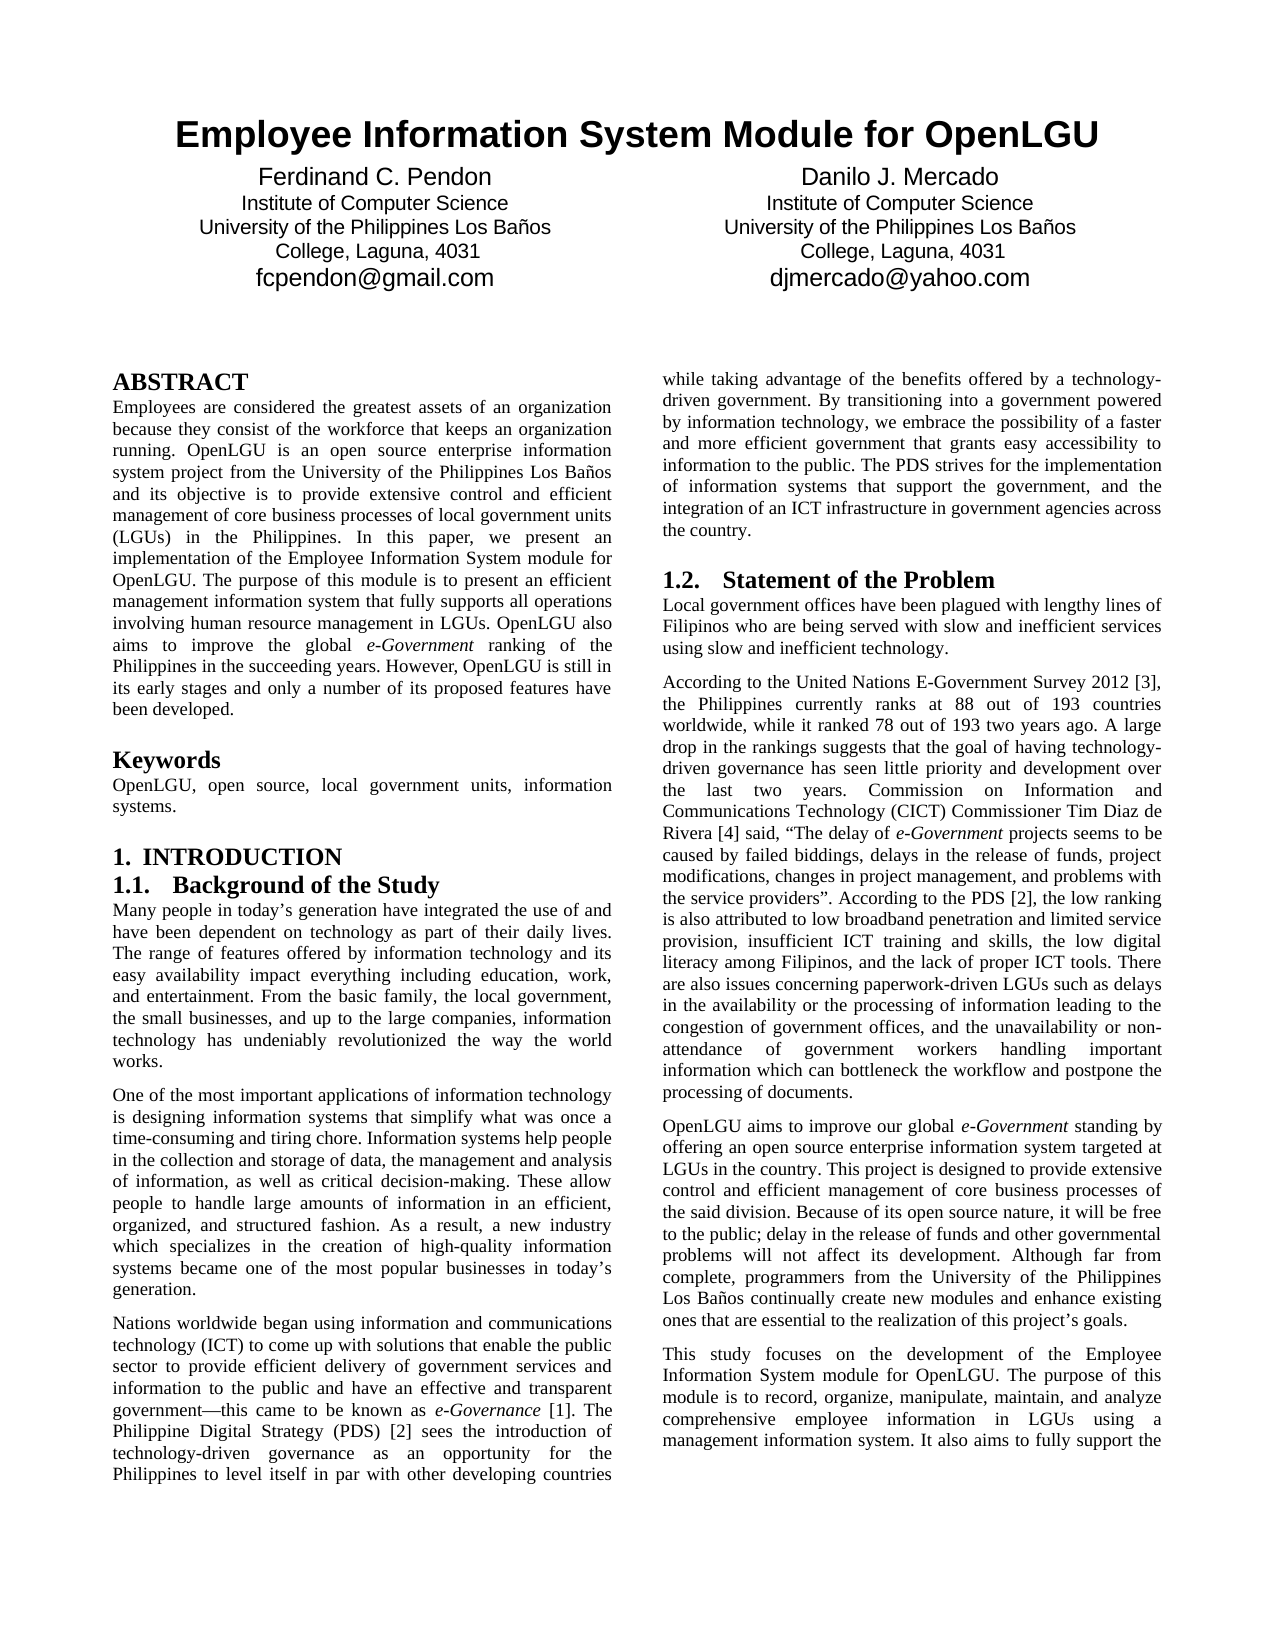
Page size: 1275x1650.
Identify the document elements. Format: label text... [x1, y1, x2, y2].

text University of the Philippines Los Baños [637, 214, 1162, 238]
text Ferdinand C. Pendon [112, 162, 637, 191]
text fcpendon@gmail.com [112, 262, 637, 291]
text Employees are considered the greatest assets of an organization because they consist of the workforce that keeps an organization running. OpenLGU is an open source enterprise information system project from the University of the Philippines Los Baños and its objective is to provide extensive control and efficient management of core business processes of local government units (LGUs) in the Philippines. In this paper, we present an implementation of the Employee Information System module for OpenLGU. The purpose of this module is to present an efficient management information system that fully supports all operations involving human resource management in LGUs. OpenLGU also aims to improve the global e-Government ranking of the Philippines in the succeeding years. However, OpenLGU is still in its early stages and only a number of its proposed features have been developed. [112, 396, 613, 720]
text Keywords [112, 745, 613, 773]
text Institute of Computer Science [637, 191, 1162, 214]
text ABSTRACT [112, 367, 613, 396]
text University of the Philippines Los Baños [112, 214, 637, 238]
text Local government offices have been plagued with lengthy lines of Filipinos who are being served with slow and inefficient services using slow and inefficient technology. [662, 594, 1162, 658]
title Employee Information System Module for OpenLGU [112, 112, 1162, 156]
text djmercado@yahoo.com [637, 262, 1162, 291]
text Nations worldwide began using information and communications technology (ICT) to come up with solutions that enable the public sector to provide efficient delivery of government services and information to the public and have an effective and transparent government—this came to be known as e-Governance [1]. The Philippine Digital Strategy (PDS) [2] sees the introduction of technology-driven governance as an opportunity for the Philippines to level itself in par with other developing countries while taking advantage of the benefits offered by a technology-driven government. By transitioning into a government powered by information technology, we embrace the possibility of a faster and more efficient government that grants easy accessibility to information to the public. The PDS strives for the implementation of information systems that support the government, and the integration of an ICT infrastructure in government agencies across the country. [662, 367, 1162, 540]
text Danilo J. Mercado [637, 162, 1162, 191]
text According to the United Nations E-Government Survey 2012 [3], the Philippines currently ranks at 88 out of 193 countries worldwide, while it ranked 78 out of 193 two years ago. A large drop in the rankings suggests that the goal of having technology-driven governance has seen little priority and development over the last two years. Commission on Information and Communications Technology (CICT) Commissioner Tim Diaz de Rivera [4] said, “The delay of e-Government projects seems to be caused by failed biddings, delays in the release of funds, project modifications, changes in project management, and problems with the service providers”. According to the PDS [2], the low ranking is also attributed to low broadband penetration and limited service provision, insufficient ICT training and skills, the low digital literacy among Filipinos, and the lack of proper ICT tools. There are also issues concerning paperwork-driven LGUs such as delays in the availability or the processing of information leading to the congestion of government offices, and the unavailability or non-attendance of government workers handling important information which can bottleneck the workflow and postpone the processing of documents. [662, 671, 1162, 1102]
subtitle INTRODUCTION [112, 842, 613, 870]
text OpenLGU aims to improve our global e-Government standing by offering an open source enterprise information system targeted at LGUs in the country. This project is designed to provide extensive control and efficient management of core business processes of the said division. Because of its open source nature, it will be free to the public; delay in the release of funds and other governmental problems will not affect its development. Although far from complete, programmers from the University of the Philippines Los Baños continually create new modules and enhance existing ones that are essential to the realization of this project’s goals. [662, 1115, 1162, 1330]
text Institute of Computer Science [112, 191, 637, 214]
text Nations worldwide began using information and communications technology (ICT) to come up with solutions that enable the public sector to provide efficient delivery of government services and information to the public and have an effective and transparent government—this came to be known as e-Governance [1]. The Philippine Digital Strategy (PDS) [2] sees the introduction of technology-driven governance as an opportunity for the Philippines to level itself in par with other developing countries while taking advantage of the benefits offered by a technology-driven government. By transitioning into a government powered by information technology, we embrace the possibility of a faster and more efficient government that grants easy accessibility to information to the public. The PDS strives for the implementation of information systems that support the government, and the integration of an ICT infrastructure in government agencies across the country. [112, 1312, 613, 1485]
text College, Laguna, 4031 [637, 238, 1162, 262]
text One of the most important applications of information technology is designing information systems that simplify what was once a time-consuming and tiring chore. Information systems help people in the collection and storage of data, the management and analysis of information, as well as critical decision-making. These allow people to handle large amounts of information in an efficient, organized, and structured fashion. As a result, a new industry which specializes in the creation of high-quality information systems became one of the most popular businesses in today’s generation. [112, 1084, 613, 1300]
text OpenLGU, open source, local government units, information systems. [112, 773, 613, 817]
text College, Laguna, 4031 [112, 238, 637, 262]
list Many people in today’s generation have integrated the use of and have been dependent on technology as part of their daily lives. The range of features offered by information technology and its easy availability impact everything including education, work, and entertainment. From the basic family, the local government, the small businesses, and up to the large companies, information technology has undeniably revolutionized the way the world works. [112, 899, 613, 1072]
list Background of the Study [112, 870, 613, 899]
list Statement of the Problem [662, 565, 1162, 594]
